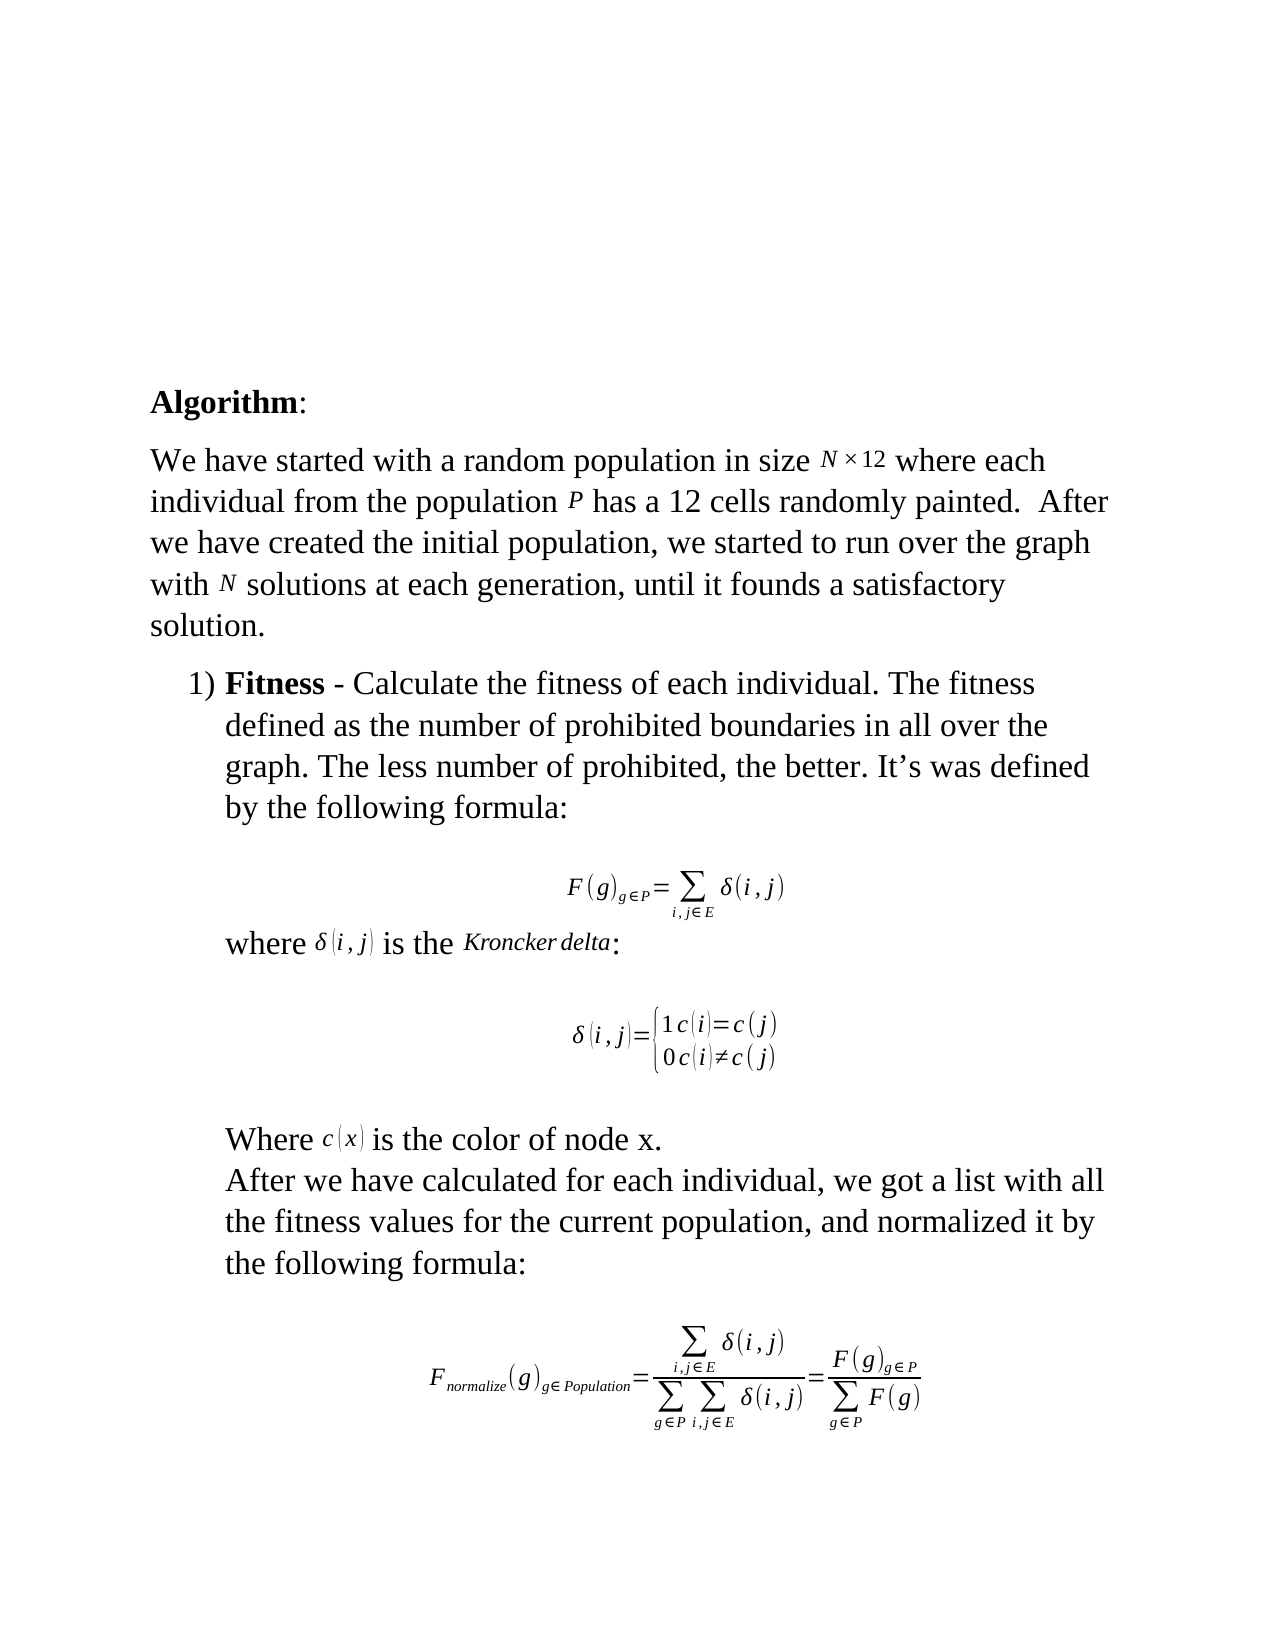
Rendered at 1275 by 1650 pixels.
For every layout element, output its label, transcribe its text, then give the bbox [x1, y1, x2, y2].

text Algorithm: [150, 382, 1125, 420]
list Where is the color of node x. [225, 1119, 1125, 1157]
text We have started with a random population in size where each individual from the population has a 12 cells randomly painted. After we have created the initial population, we started to run over the graph with solutions at each generation, until it founds a satisfactory solution. [150, 440, 1125, 644]
list where is the : [225, 923, 1125, 962]
list After we have calculated for each individual, we got a list with all the fitness values for the current population, and normalized it by the following formula: [225, 1160, 1125, 1281]
list Fitness - Calculate the fitness of each individual. The fitness defined as the number of prohibited boundaries in all over the graph. The less number of prohibited, the better. It’s was defined by the following formula: [187, 663, 1125, 826]
